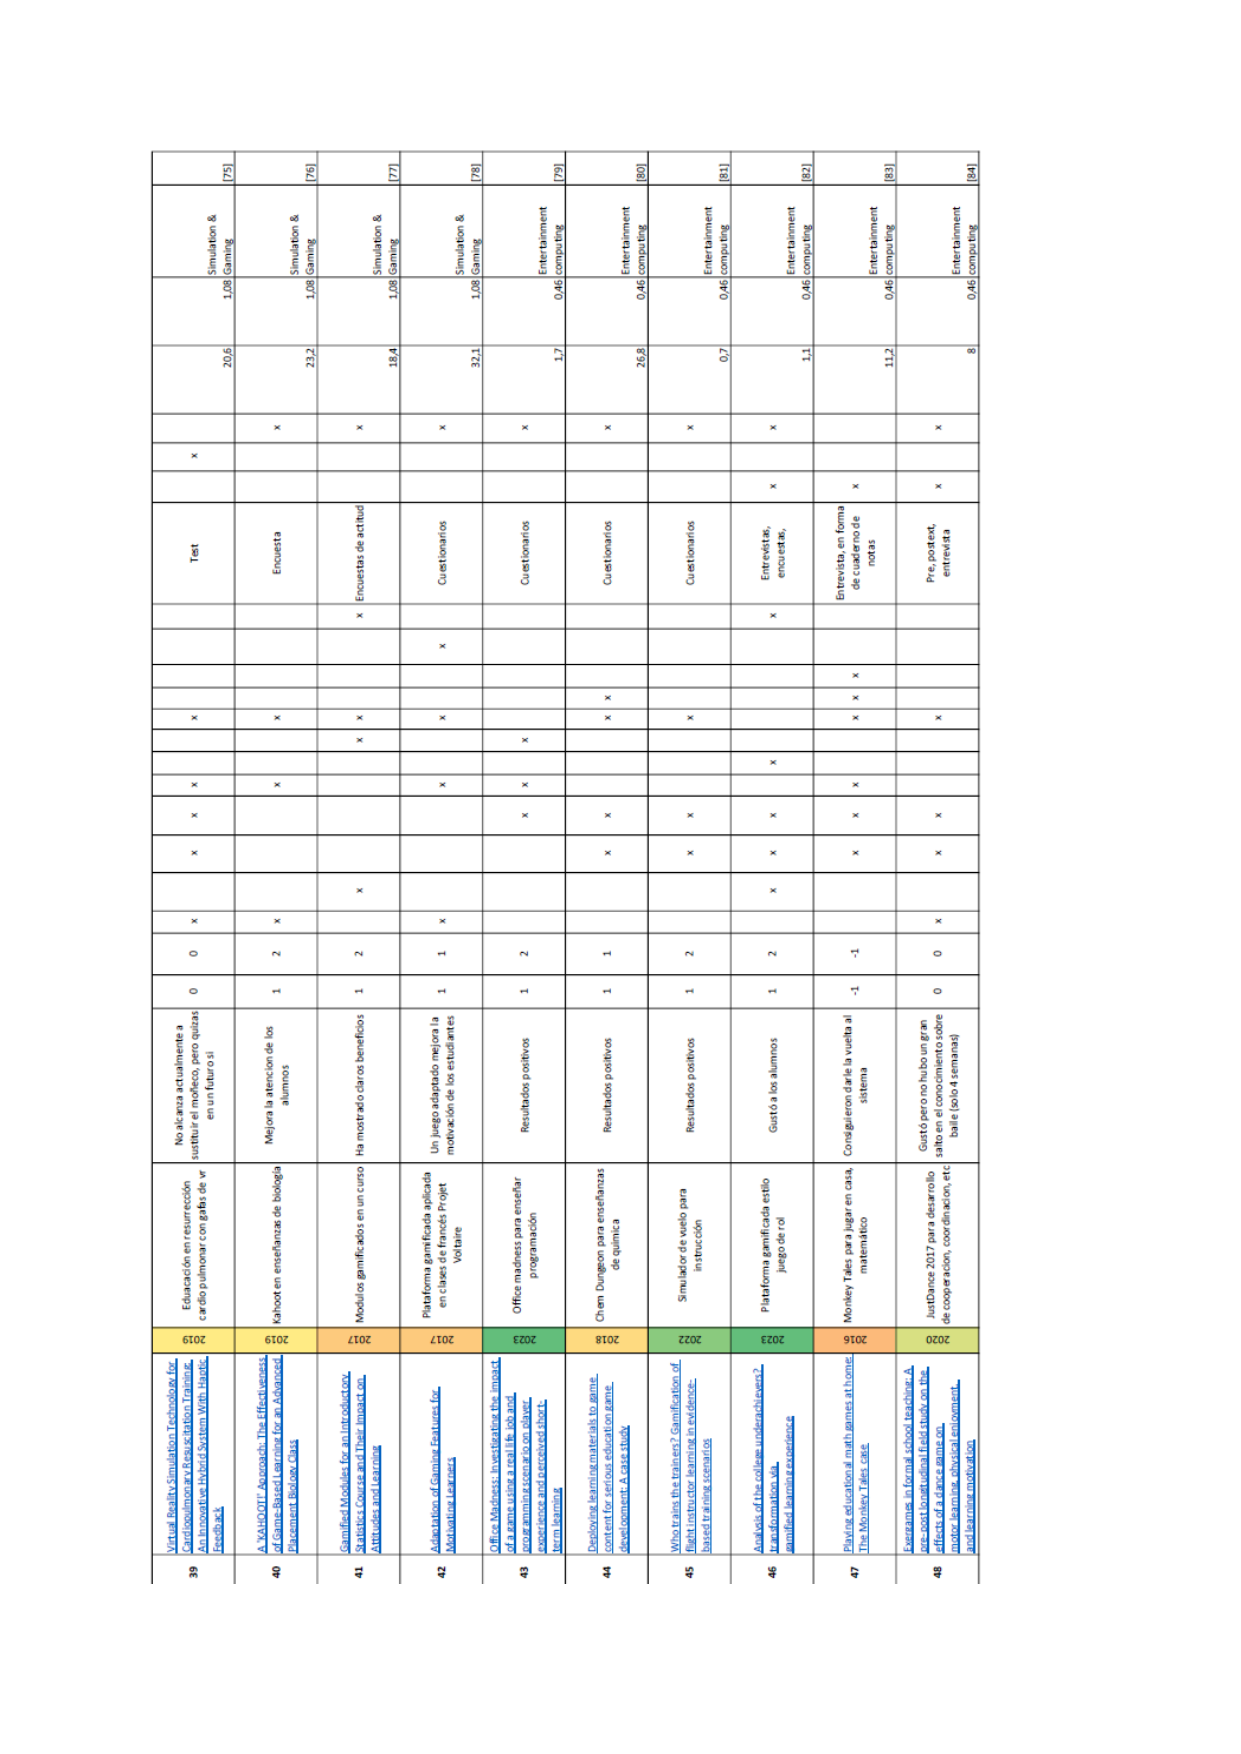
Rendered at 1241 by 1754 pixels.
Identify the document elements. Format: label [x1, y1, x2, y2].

picture [147, 147, 985, 1584]
